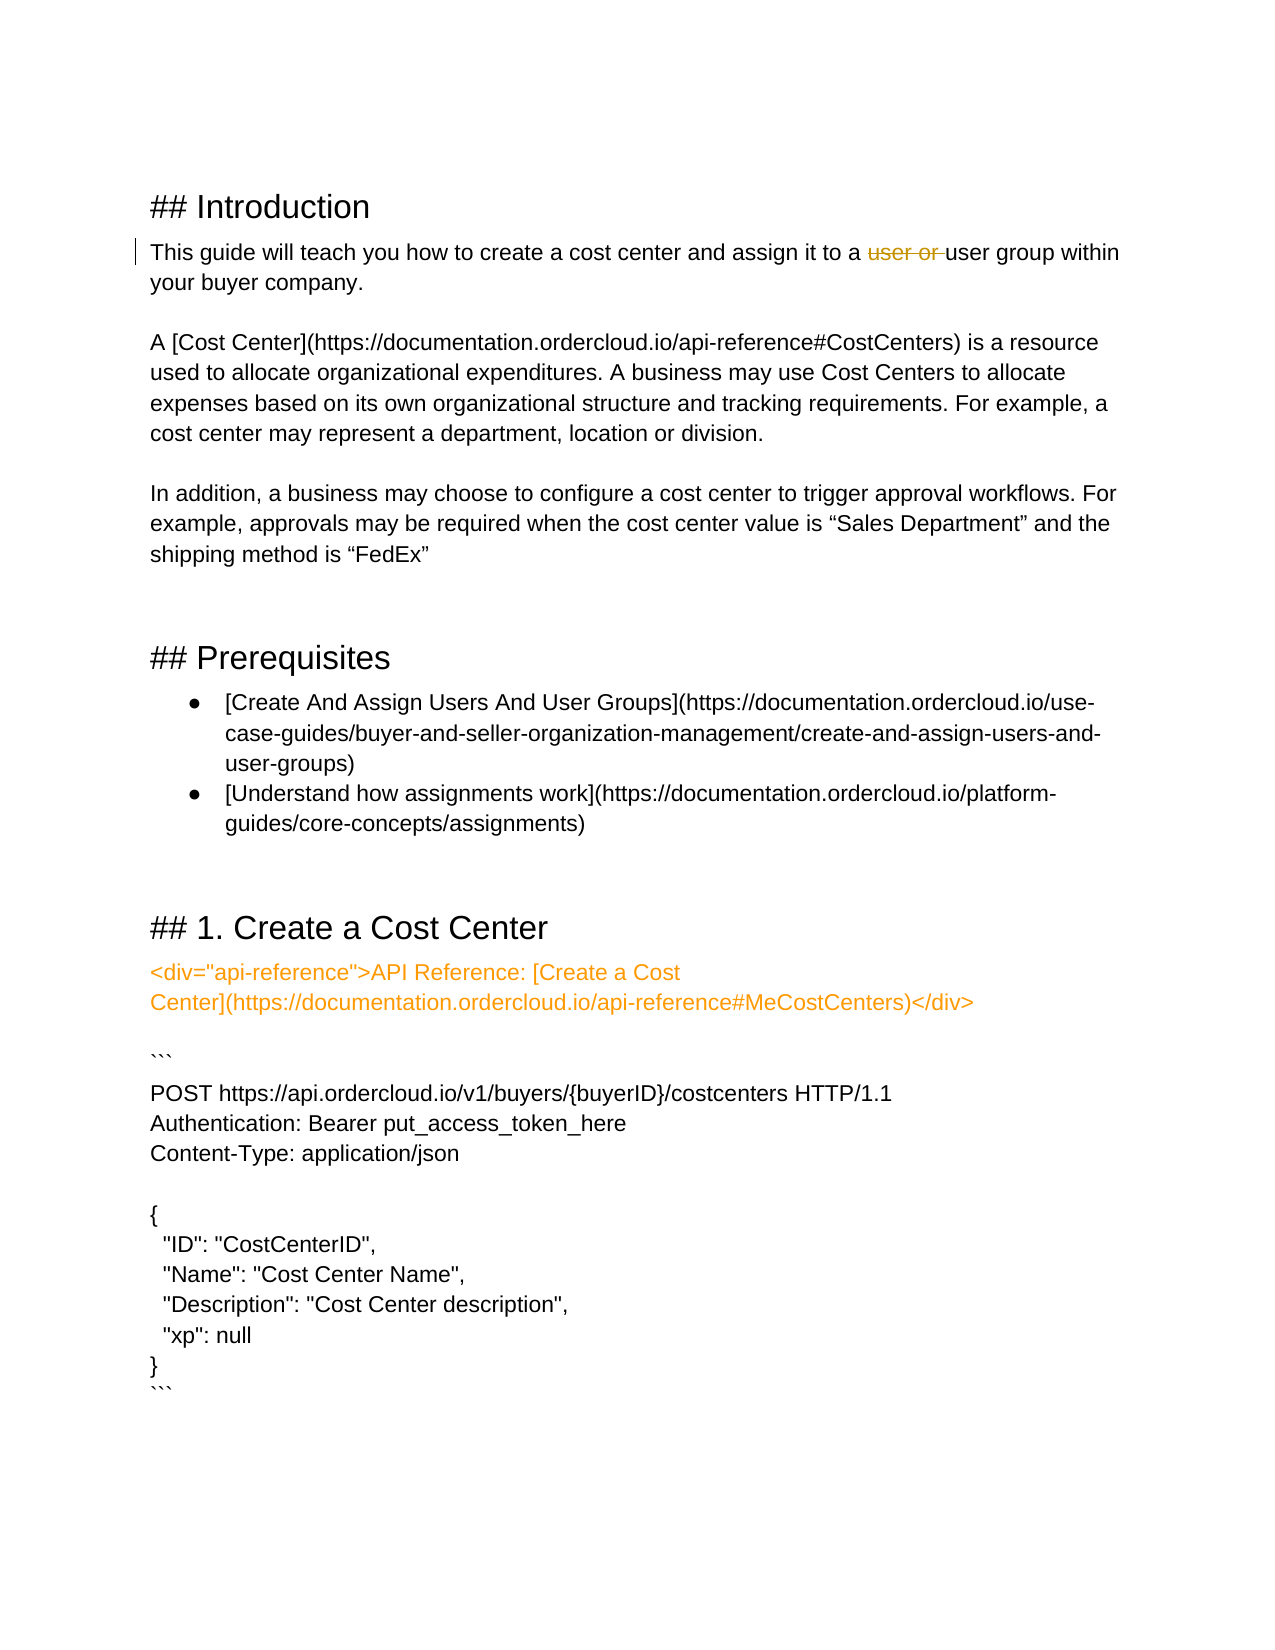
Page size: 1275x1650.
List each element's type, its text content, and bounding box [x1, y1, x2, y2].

text ``` [150, 1382, 1125, 1408]
text Content-Type: application/json [150, 1140, 1125, 1167]
text "ID": "CostCenterID", [150, 1231, 1125, 1257]
text "xp": null [150, 1322, 1125, 1348]
subtitle ## Prerequisites [150, 638, 1125, 677]
subtitle ## Introduction [150, 187, 1125, 226]
text A [Cost Center](https://documentation.ordercloud.io/api-reference#CostCenters) is a resource used to allocate organizational expenditures. A business may use Cost Centers to allocate expenses based on its own organizational structure and tracking requirements. For example, a cost center may represent a department, location or division. [150, 329, 1125, 446]
text POST https://api.ordercloud.io/v1/buyers/{buyerID}/costcenters HTTP/1.1 Authentication: Bearer put_access_token_here [150, 1080, 1125, 1136]
text { [150, 1201, 1125, 1227]
subtitle ## 1. Create a Cost Center [150, 908, 1125, 947]
list [Understand how assignments work](https://documentation.ordercloud.io/platform-guides/core-concepts/assignments) [187, 780, 1125, 837]
text ``` [150, 1050, 1125, 1076]
text In addition, a business may choose to configure a cost center to trigger approval workflows. For example, approvals may be required when the cost center value is “Sales Department” and the shipping method is “FedEx” [150, 480, 1125, 567]
text <div="api-reference">API Reference: [Create a Cost Center](https://documentation.ordercloud.io/api-reference#MeCostCenters)</div> [150, 959, 1125, 1016]
text } [150, 1352, 1125, 1378]
text "Name": "Cost Center Name", [150, 1261, 1125, 1287]
list [Create And Assign Users And User Groups](https://documentation.ordercloud.io/use-case-guides/buyer-and-seller-organization-management/create-and-assign-users-and-user-groups) [187, 689, 1125, 776]
text "Description": "Cost Center description", [150, 1291, 1125, 1318]
text This guide will teach you how to create a cost center and assign it to a user group within your buyer company. [150, 238, 1125, 295]
